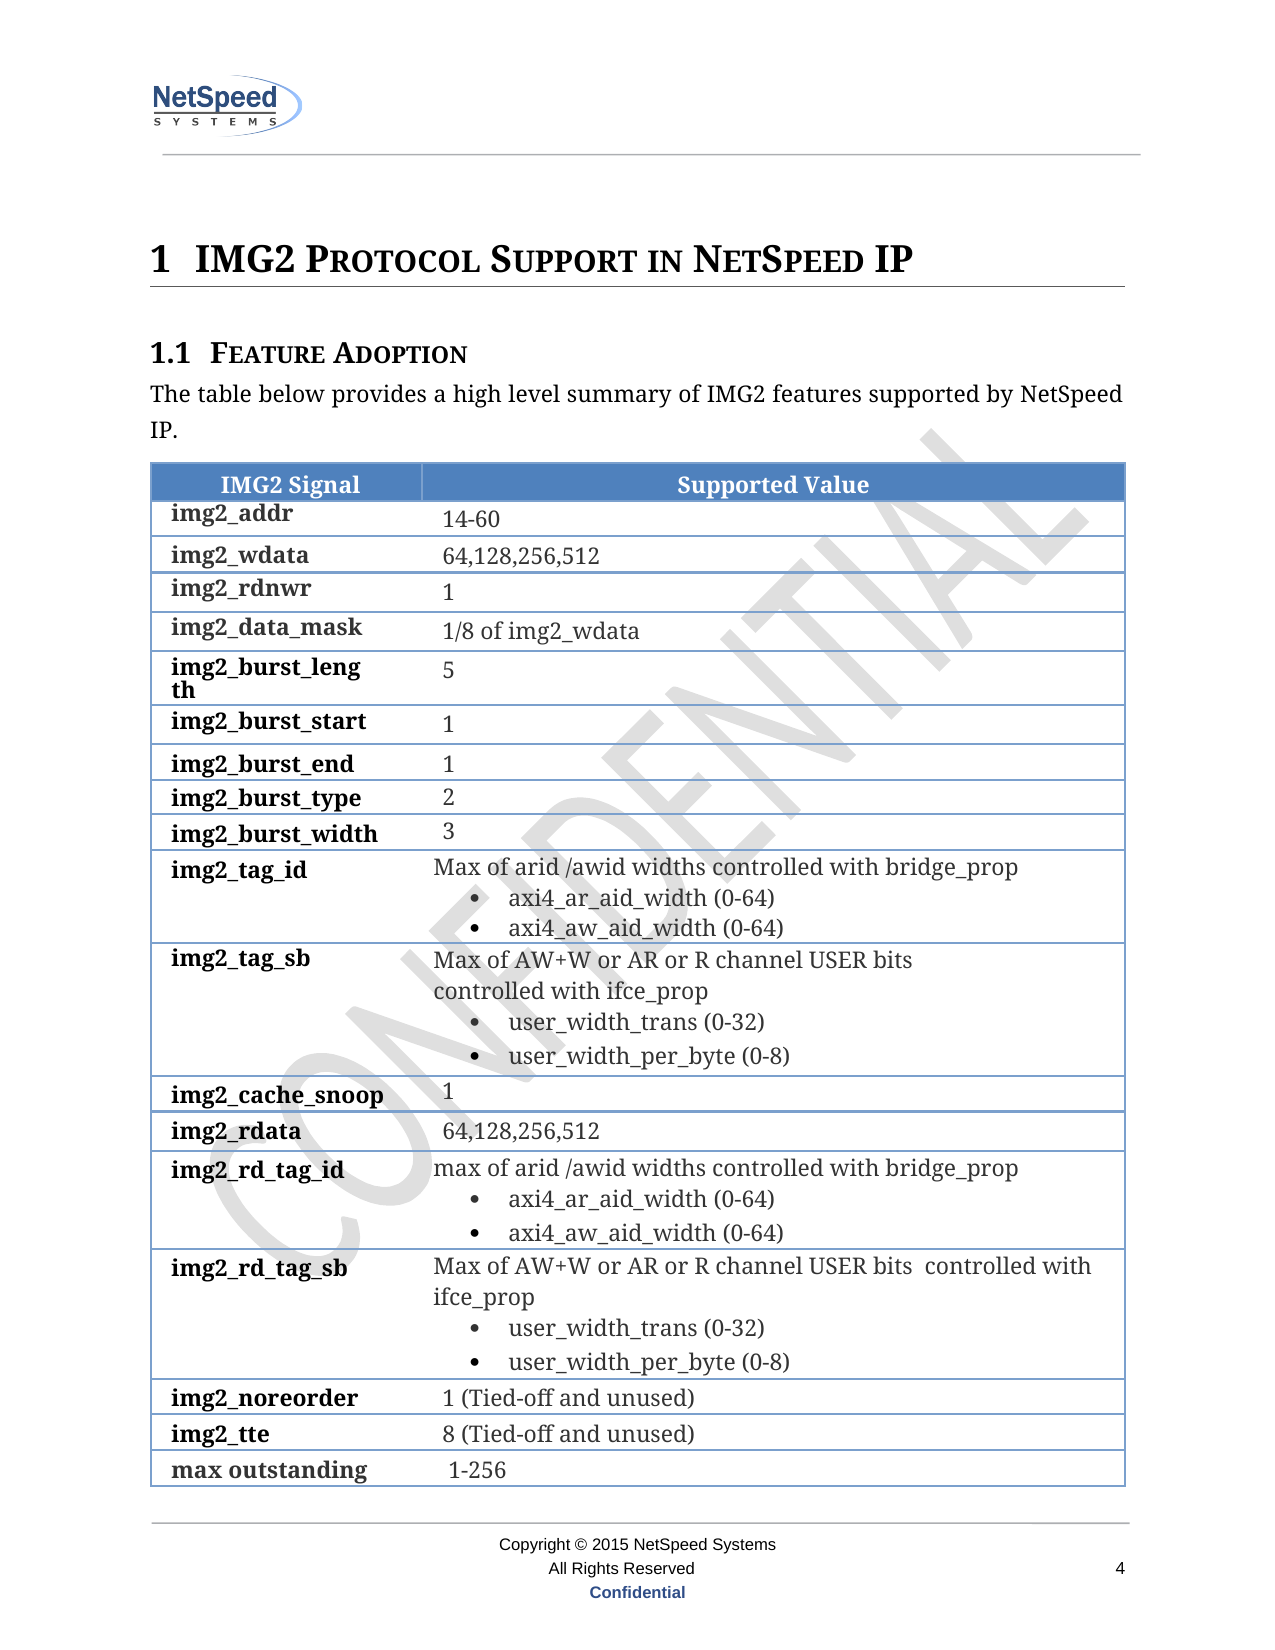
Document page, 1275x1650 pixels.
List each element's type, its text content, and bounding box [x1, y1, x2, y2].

table_cell 2 [422, 781, 1124, 813]
table_cell img2_rdnwr [152, 574, 422, 611]
table_cell img2_burst_type [152, 781, 422, 813]
table_cell img2_burst_start [152, 706, 422, 743]
table_cell 1 [422, 706, 1124, 743]
table_cell img2_data_mask [152, 613, 422, 650]
table_cell img2_addr [152, 502, 422, 534]
table_cell max outstanding read requests [152, 1451, 422, 1485]
table_cell 1 (Tied-off and unused) [422, 1380, 1124, 1413]
table_cell 8 (Tied-off and unused) [422, 1415, 1124, 1449]
table_cell img2_burst_end [152, 745, 422, 779]
table_cell 1-256 [422, 1451, 1124, 1485]
table_cell 5 [422, 652, 1124, 704]
table_cell img2_cache_snoop [152, 1077, 422, 1110]
subtitle Feature Adoption [150, 332, 1125, 372]
table_cell img2_rd_tag_sb [152, 1250, 422, 1377]
table_cell img2_rd_tag_id [152, 1152, 422, 1248]
table_cell 1 [422, 745, 1124, 779]
table_cell img2_burst_length [152, 652, 422, 704]
table_cell img2_noreorder [152, 1380, 422, 1413]
table_cell img2_wdata [152, 537, 422, 571]
table_cell 1 [422, 1077, 1124, 1110]
table_cell Max of arid /awid widths controlled with bridge_prop axi4_ar_aid_width (0-64) axi4_aw_aid_width (0-64) [422, 851, 1124, 942]
table_cell Max of AW+W or AR or R channel USER bits controlled with ifce_prop user_width_trans (0-32) user_width_per_byte (0-8) [422, 1250, 1124, 1377]
table_cell img2_tte [152, 1415, 422, 1449]
table_cell 64,128,256,512 [422, 537, 1124, 571]
table_cell img2_burst_width [152, 815, 422, 849]
table_header IMG2 Signal [152, 464, 421, 500]
table_cell 3 [422, 815, 1124, 849]
table_cell 1/8 of img2_wdata [422, 613, 1124, 650]
table_cell Max of AW+W or AR or R channel USER bits controlled with ifce_prop user_width_trans (0-32) user_width_per_byte (0-8) [422, 944, 1124, 1074]
table_cell 14-60 [422, 502, 1124, 534]
table_cell 64,128,256,512 [422, 1113, 1124, 1149]
table_cell max of arid /awid widths controlled with bridge_prop axi4_ar_aid_width (0-64) axi4_aw_aid_width (0-64) [422, 1152, 1124, 1248]
table_cell img2_tag_sb [152, 944, 422, 1074]
subtitle IMG2 Protocol Support in NetSpeed IP [150, 233, 1125, 286]
table_cell 1 [422, 574, 1124, 611]
picture [150, 75, 303, 137]
text The table below provides a high level summary of IMG2 features supported by NetSpeed IP. [150, 378, 1125, 445]
table_cell img2_rdata [152, 1113, 422, 1149]
table_cell img2_tag_id [152, 851, 422, 942]
table_header Supported Value [423, 464, 1124, 500]
